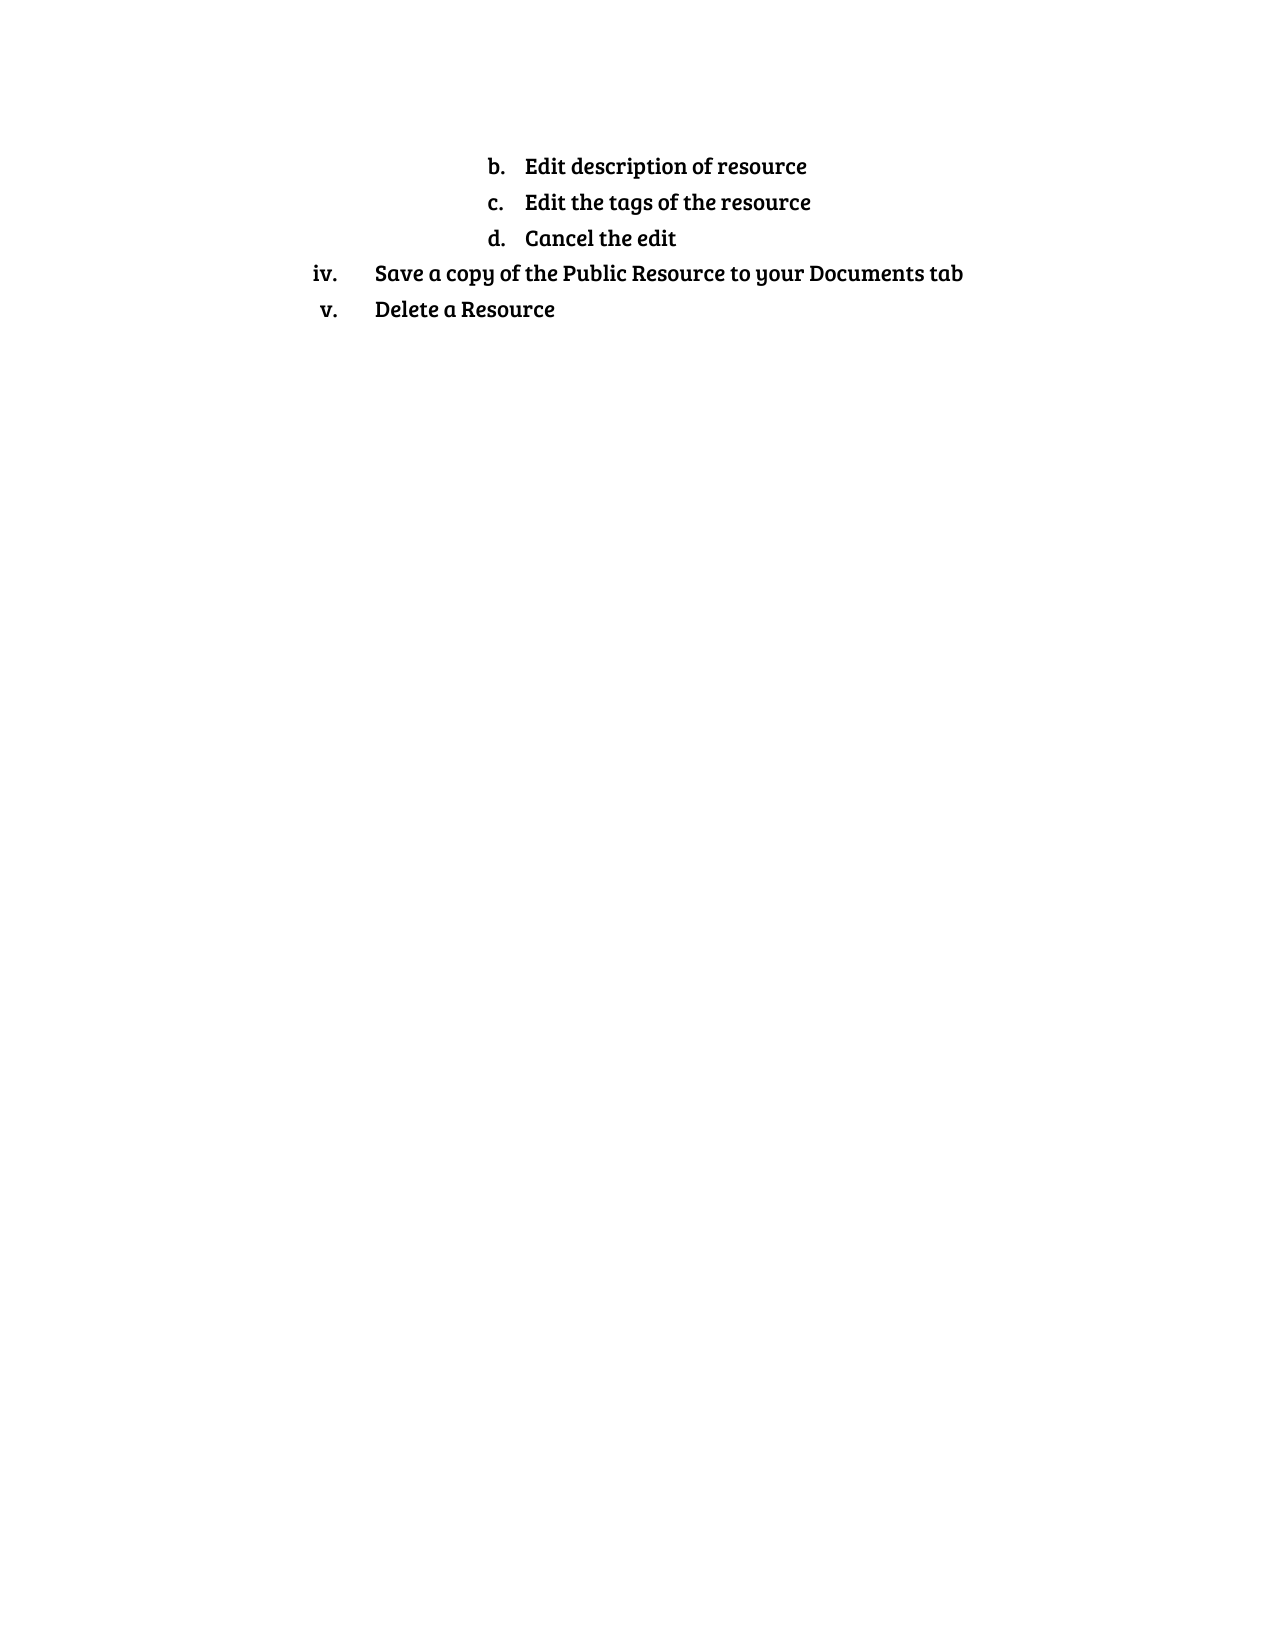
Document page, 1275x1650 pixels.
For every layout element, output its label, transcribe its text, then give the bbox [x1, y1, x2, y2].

list Save a copy of the Public Resource to your Documents tab [337, 257, 1125, 288]
list Edit the tags of the resource [487, 186, 1125, 217]
list Cancel the edit [487, 221, 1125, 253]
list Delete a Resource [337, 293, 1125, 324]
list Edit description of resource [487, 150, 1125, 181]
